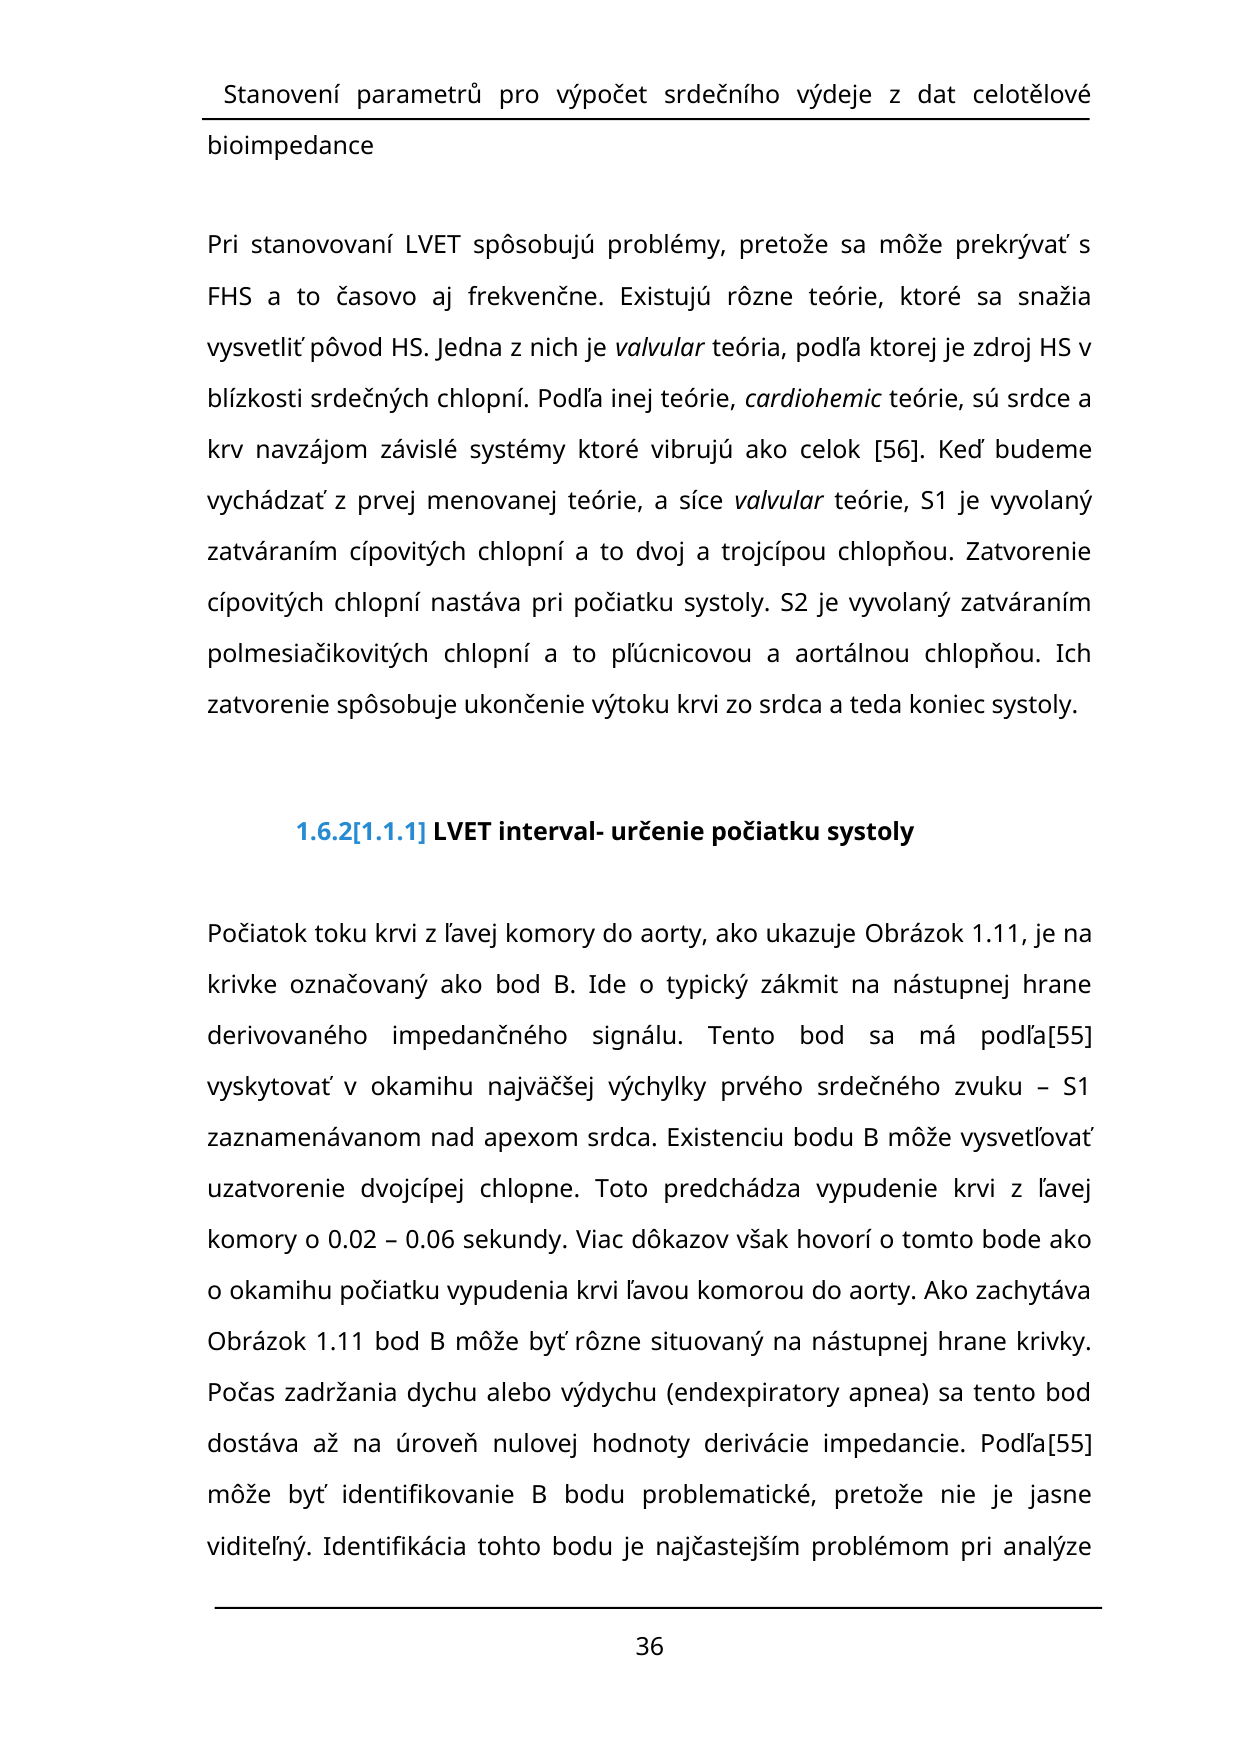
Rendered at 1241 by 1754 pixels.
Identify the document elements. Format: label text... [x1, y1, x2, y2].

subtitle LVET interval- určenie počiatku systoly [295, 814, 1092, 848]
